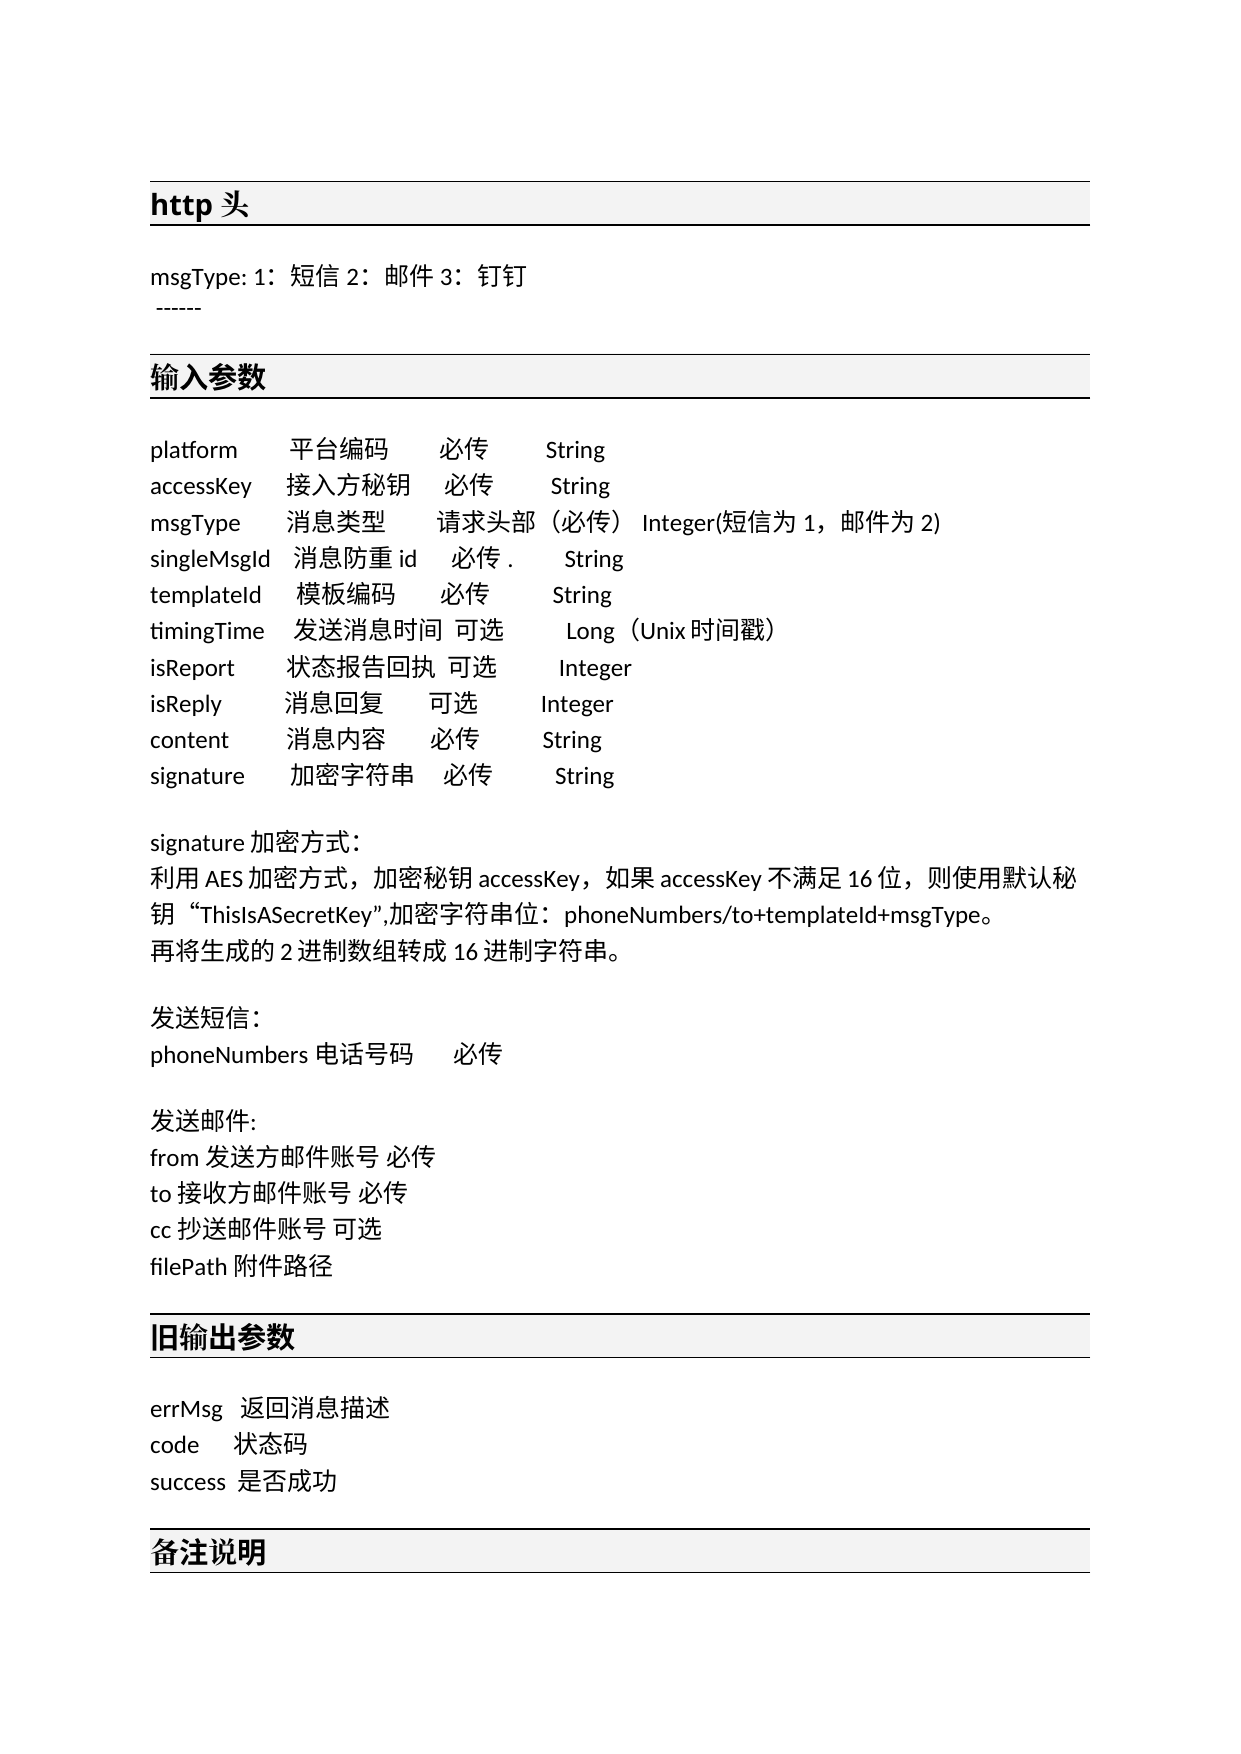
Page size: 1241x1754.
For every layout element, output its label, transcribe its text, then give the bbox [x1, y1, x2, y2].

text http 头 [150, 182, 1090, 224]
text 备注说明 [150, 1530, 1090, 1572]
text 输入参数 [150, 355, 1090, 397]
text msgType: 1：短信 2：邮件 3：钉钉 ------ [150, 256, 1090, 323]
text platform 平台编码 必传 String accessKey 接入方秘钥 必传 String msgType 消息类型 请求头部（必传） Integer(短信为1，邮件为2) singleMsgId 消息防重id 必传 . String templateId 模板编码 必传 String timingTime 发送消息时间 可选 Long（Unix时间戳） isReport 状态报告回执 可选 Integer isReply 消息回复 可选 Integer content 消息内容 必传 String signature 加密字符串 必传 String signature加密方式： 利用AES加密方式，加密秘钥accessKey，如果accessKey不满足16位，则使用默认秘钥“ThisIsASecretKey”,加密字符串位：phoneNumbers/to+templateId+msgType。 再将生成的2进制数组转成16进制字符串。 发送短信： phoneNumbers 电话号码 必传 发送邮件: from 发送方邮件账号 必传 to 接收方邮件账号 必传 cc 抄送邮件账号 可选 filePath 附件路径 [150, 429, 1090, 1282]
text 旧输出参数 [150, 1315, 1090, 1357]
text errMsg 返回消息描述 code 状态码 success 是否成功 [150, 1389, 1090, 1497]
